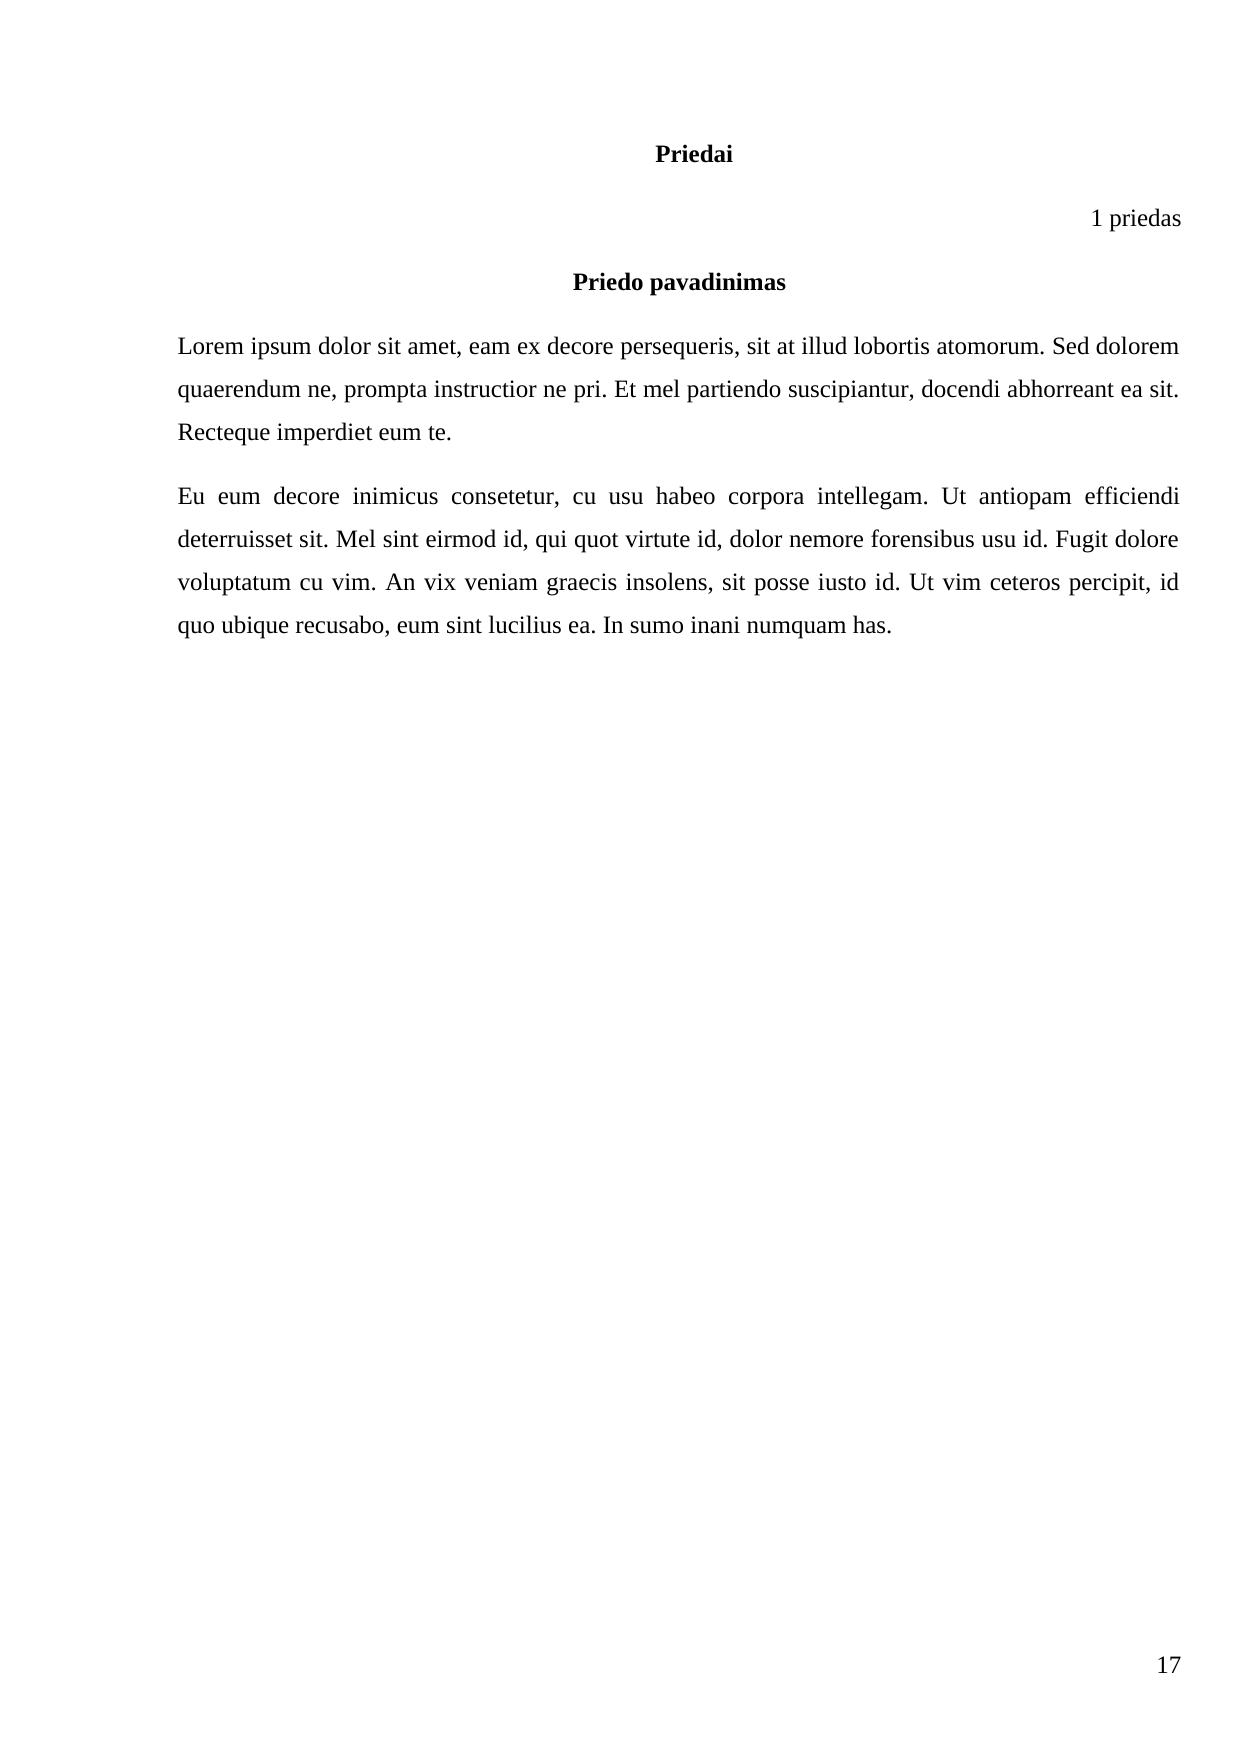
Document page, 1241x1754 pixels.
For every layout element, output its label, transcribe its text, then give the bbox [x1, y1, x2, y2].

text Priedo pavadinimas [177, 267, 1181, 296]
text Lorem ipsum dolor sit amet, eam ex decore persequeris, sit at illud lobortis atomorum. Sed dolorem quaerendum ne, prompta instructior ne pri. Et mel partiendo suscipiantur, docendi abhorreant ea sit. Recteque imperdiet eum te. [177, 331, 1181, 446]
subtitle Priedai [177, 139, 1181, 168]
text 1 priedas [177, 203, 1181, 232]
text Eu eum decore inimicus consetetur, cu usu habeo corpora intellegam. Ut antiopam efficiendi deterruisset sit. Mel sint eirmod id, qui quot virtute id, dolor nemore forensibus usu id. Fugit dolore voluptatum cu vim. An vix veniam graecis insolens, sit posse iusto id. Ut vim ceteros percipit, id quo ubique recusabo, eum sint lucilius ea. In sumo inani numquam has. [177, 481, 1181, 639]
